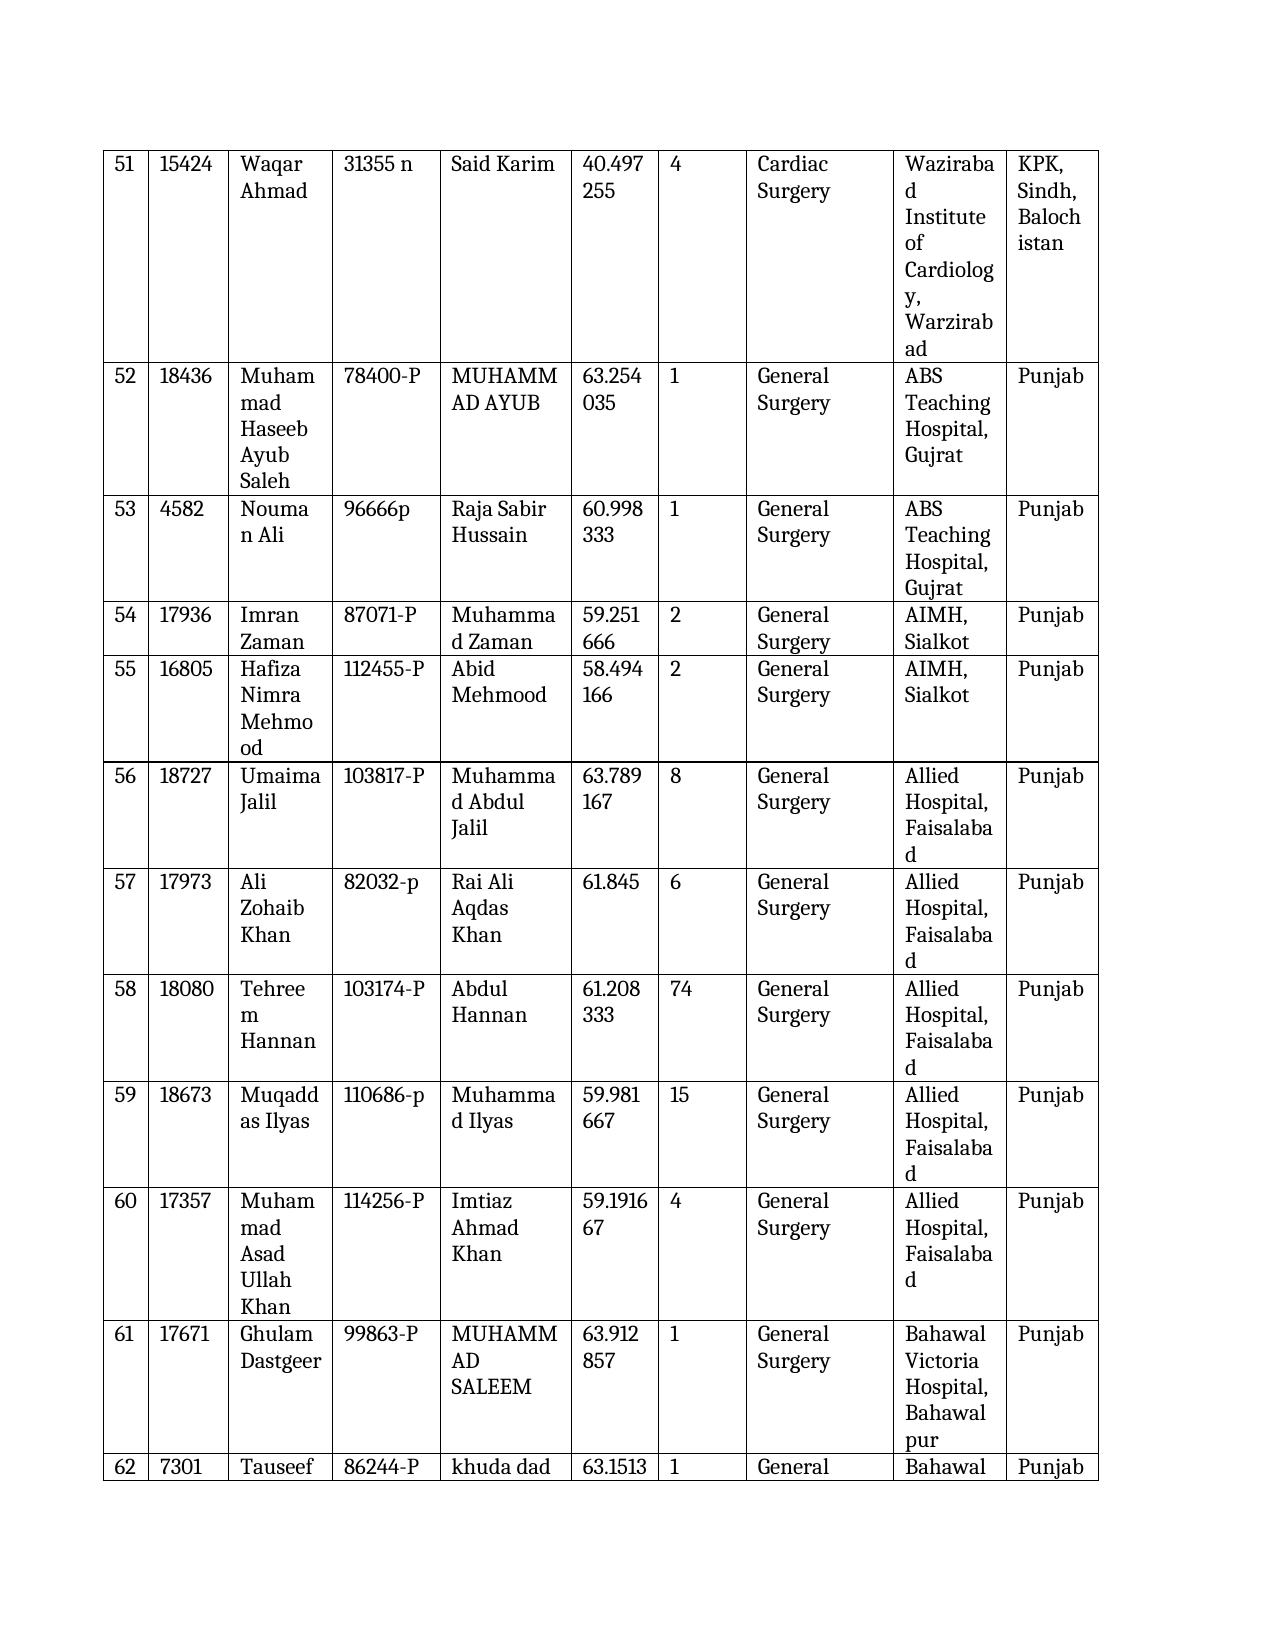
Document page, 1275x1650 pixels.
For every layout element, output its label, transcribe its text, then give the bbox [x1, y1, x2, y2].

table_cell General Surgery [747, 1082, 893, 1187]
table_cell Ali Zohaib Khan [229, 869, 332, 974]
table_cell 54 [104, 602, 148, 655]
table_cell 2 [659, 602, 746, 655]
table_cell Punjab [1007, 763, 1098, 868]
table_cell Punjab [1007, 1321, 1098, 1453]
table_cell Punjab [1007, 602, 1098, 655]
table_cell 110686-p [333, 1082, 440, 1187]
table_cell Allied Hospital, Faisalabad [894, 869, 1006, 974]
table_cell 51 [104, 151, 148, 362]
table_cell Punjab [1007, 363, 1098, 495]
table_cell 86244-P [333, 1454, 440, 1480]
table_cell 55 [104, 656, 148, 761]
table_cell Punjab [1007, 975, 1098, 1081]
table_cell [894, 1454, 1006, 1480]
table_cell 87071-P [333, 602, 440, 655]
table_cell 112455-P [333, 656, 440, 761]
table_cell 40.497255 [572, 151, 658, 362]
table_cell 59.191667 [572, 1188, 658, 1320]
table_cell Muqaddas Ilyas [229, 1082, 332, 1187]
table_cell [894, 151, 1006, 362]
table_cell 57 [104, 869, 148, 974]
table_cell Tehreem Hannan [229, 975, 332, 1081]
table_cell 7301 [149, 1454, 228, 1480]
table_cell General Surgery [747, 1321, 893, 1453]
table_cell Umaima Jalil [229, 763, 332, 868]
table_cell 103174-P [333, 975, 440, 1081]
table_cell 60 [104, 1188, 148, 1320]
table_cell 61 [104, 1321, 148, 1453]
table_cell 61.208333 [572, 975, 658, 1081]
table_cell Nouman Ali [229, 496, 332, 601]
table_cell 103817-P [333, 763, 440, 868]
table_cell 74 [659, 975, 746, 1081]
table_cell Imtiaz Ahmad Khan [441, 1188, 571, 1320]
table_cell 78400-P [333, 363, 440, 495]
table_cell Said Karim [441, 151, 571, 362]
table_cell Allied Hospital, Faisalabad [894, 975, 1006, 1081]
table_cell General Surgery [747, 1188, 893, 1320]
table_cell Muhammad Haseeb Ayub Saleh [229, 363, 332, 495]
table_cell General Surgery [747, 602, 893, 655]
table_cell Punjab [1007, 496, 1098, 601]
table_cell MUHAMMAD SALEEM [441, 1321, 571, 1453]
table_cell MUHAMMAD AYUB [441, 363, 571, 495]
table_cell Muhammad Abdul Jalil [441, 763, 571, 868]
table_cell Tauseef Ahmad [229, 1454, 332, 1480]
table_cell ABS Teaching Hospital, Gujrat [894, 496, 1006, 601]
table_cell Punjab [1007, 1188, 1098, 1320]
table_cell Ghulam Dastgeer [229, 1321, 332, 1453]
table_cell Muhammad Asad Ullah Khan [229, 1188, 332, 1320]
table_cell Abdul Hannan [441, 975, 571, 1081]
table_cell Punjab [1007, 1082, 1098, 1187]
table_cell 17671 [149, 1321, 228, 1453]
table_cell Punjab [1007, 1454, 1098, 1480]
table_cell 17936 [149, 602, 228, 655]
table_cell 56 [104, 763, 148, 868]
table_cell 17357 [149, 1188, 228, 1320]
table_cell 62 [104, 1454, 148, 1480]
table_cell General Surgery [747, 869, 893, 974]
table_cell 114256-P [333, 1188, 440, 1320]
table_cell 63.789167 [572, 763, 658, 868]
table_cell Waqar Ahmad [229, 151, 332, 362]
table_cell Punjab [1007, 869, 1098, 974]
table_cell 31355 n [333, 151, 440, 362]
table_cell 16805 [149, 656, 228, 761]
table_cell 4 [659, 1188, 746, 1320]
table_cell Punjab [1007, 656, 1098, 761]
table_cell Raja Sabir Hussain [441, 496, 571, 601]
table_cell Allied Hospital, Faisalabad [894, 1188, 1006, 1320]
table_cell 18436 [149, 363, 228, 495]
table_cell 59 [104, 1082, 148, 1187]
table_cell Rai Ali Aqdas Khan [441, 869, 571, 974]
table_cell 18080 [149, 975, 228, 1081]
table_cell 18673 [149, 1082, 228, 1187]
table_cell 1 [659, 1321, 746, 1453]
table_cell 59.251666 [572, 602, 658, 655]
table_cell 59.981667 [572, 1082, 658, 1187]
table_cell General Surgery [747, 763, 893, 868]
table_cell 1 [659, 1454, 746, 1480]
table_cell 6 [659, 869, 746, 974]
table_cell Hafiza Nimra Mehmood [229, 656, 332, 761]
table_cell General Surgery [747, 363, 893, 495]
table_cell 53 [104, 496, 148, 601]
table_cell 17973 [149, 869, 228, 974]
table_cell 4 [659, 151, 746, 362]
table_cell 58.494166 [572, 656, 658, 761]
table_cell 1 [659, 496, 746, 601]
table_cell AIMH, Sialkot [894, 656, 1006, 761]
table_cell 15424 [149, 151, 228, 362]
table_cell General Surgery [747, 975, 893, 1081]
table_cell 18727 [149, 763, 228, 868]
table_cell 58 [104, 975, 148, 1081]
table_cell 60.998333 [572, 496, 658, 601]
table_cell 82032-p [333, 869, 440, 974]
table_cell 63.151351 [572, 1454, 658, 1480]
table_cell Abid Mehmood [441, 656, 571, 761]
table_cell ABS Teaching Hospital, Gujrat [894, 363, 1006, 495]
table_cell AIMH, Sialkot [894, 602, 1006, 655]
table_cell 61.845 [572, 869, 658, 974]
table_cell General Surgery [747, 656, 893, 761]
table_cell Allied Hospital, Faisalabad [894, 1082, 1006, 1187]
table_cell Allied Hospital, Faisalabad [894, 763, 1006, 868]
table_cell 63.254035 [572, 363, 658, 495]
table_cell 4582 [149, 496, 228, 601]
table_cell Muhammad Zaman [441, 602, 571, 655]
table_cell General Surgery [747, 1454, 893, 1480]
table_cell 99863-P [333, 1321, 440, 1453]
table_cell Bahawal Victoria Hospital, Bahawalpur [894, 1321, 1006, 1453]
table_cell 96666p [333, 496, 440, 601]
table_cell 8 [659, 763, 746, 868]
table_cell General Surgery [747, 496, 893, 601]
table_cell 63.912857 [572, 1321, 658, 1453]
table_cell 52 [104, 363, 148, 495]
table_cell Cardiac Surgery [747, 151, 893, 362]
table_cell khuda dad [441, 1454, 571, 1480]
table_cell Imran Zaman [229, 602, 332, 655]
table_cell 1 [659, 363, 746, 495]
table_cell 15 [659, 1082, 746, 1187]
table_cell Muhammad Ilyas [441, 1082, 571, 1187]
table_cell KPK, Sindh, Balochistan [1007, 151, 1098, 362]
table_cell 2 [659, 656, 746, 761]
